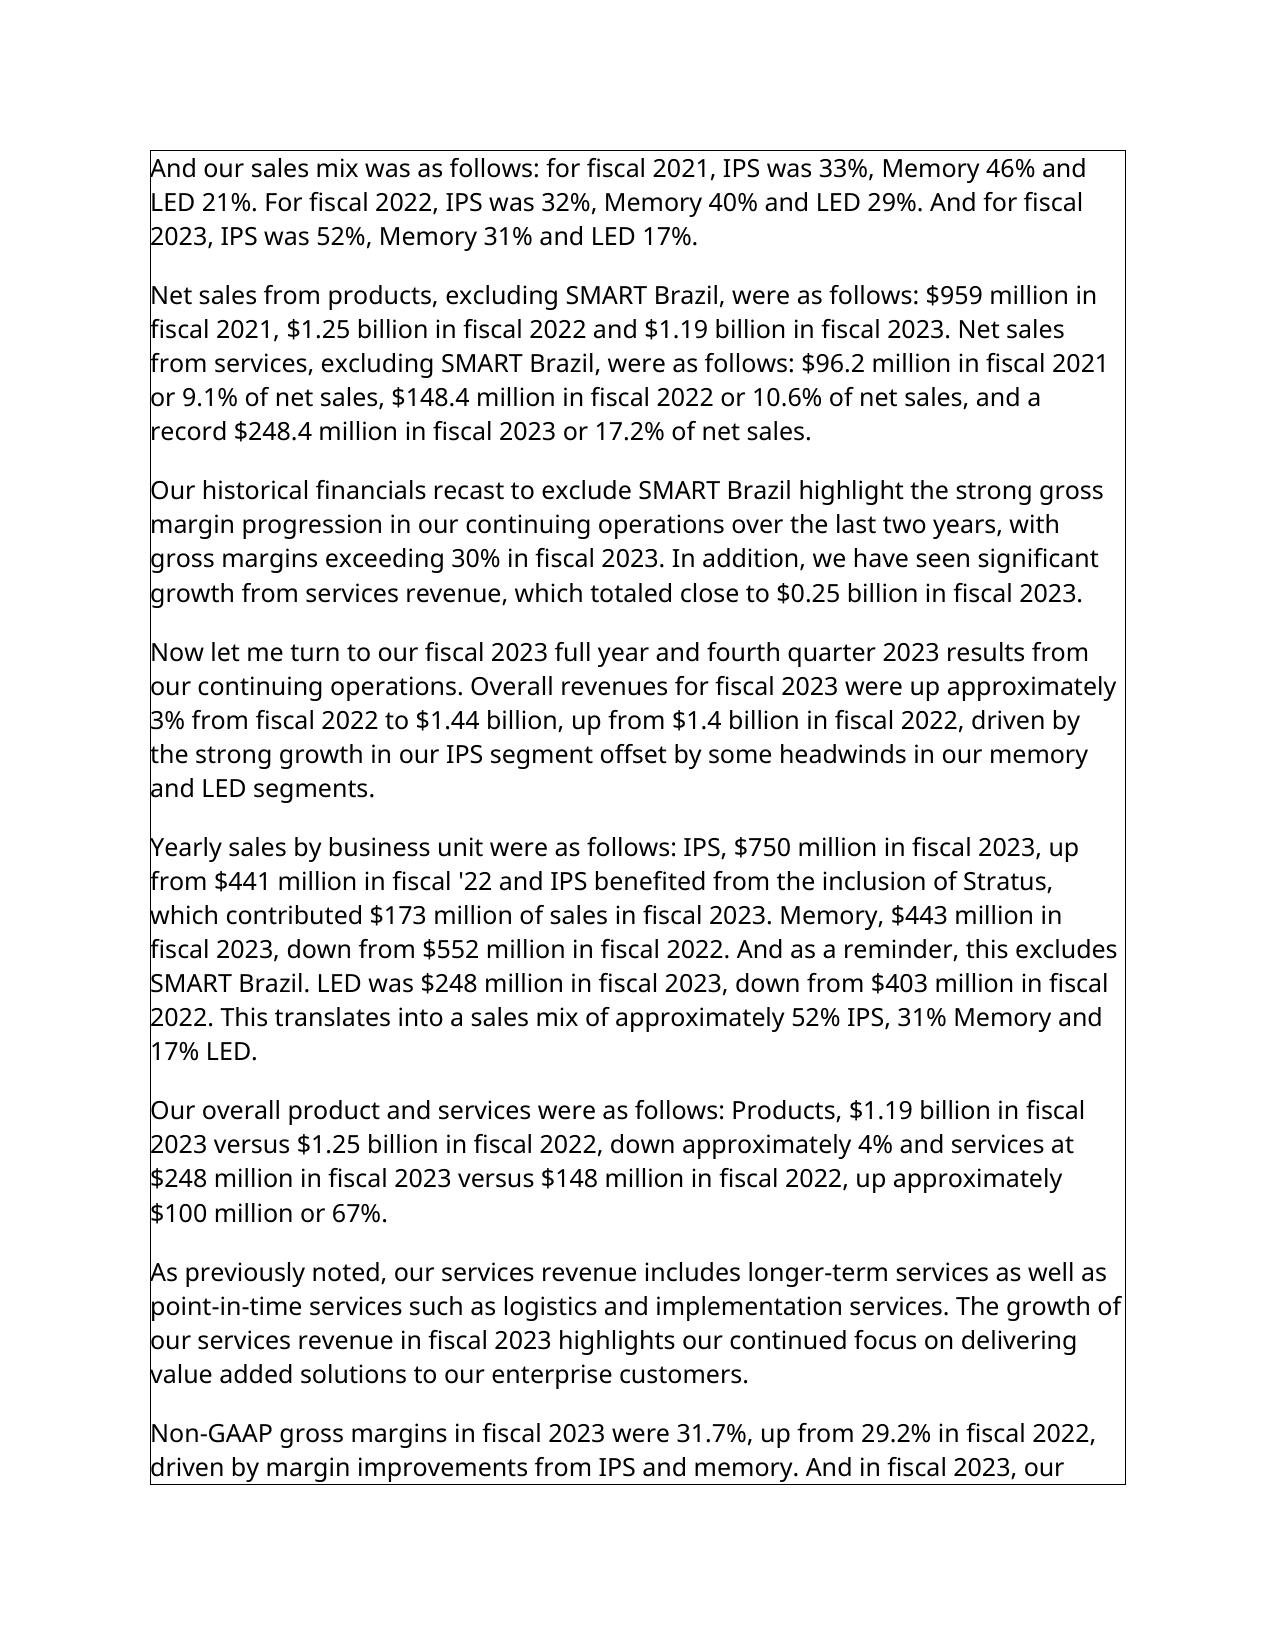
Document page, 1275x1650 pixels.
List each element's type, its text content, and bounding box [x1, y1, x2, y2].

text Our historical financials recast to exclude SMART Brazil highlight the strong gross margin progression in our continuing operations over the last two years, with gross margins exceeding 30% in fiscal 2023. In addition, we have seen significant growth from services revenue, which totaled close to $0.25 billion in fiscal 2023. [151, 472, 1125, 609]
text Net sales from products, excluding SMART Brazil, were as follows: $959 million in fiscal 2021, $1.25 billion in fiscal 2022 and $1.19 billion in fiscal 2023. Net sales from services, excluding SMART Brazil, were as follows: $96.2 million in fiscal 2021 or 9.1% of net sales, $148.4 million in fiscal 2022 or 10.6% of net sales, and a record $248.4 million in fiscal 2023 or 17.2% of net sales. [151, 277, 1125, 448]
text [151, 1415, 1125, 1484]
text Our overall product and services were as follows: Products, $1.19 billion in fiscal 2023 versus $1.25 billion in fiscal 2022, down approximately 4% and services at $248 million in fiscal 2023 versus $148 million in fiscal 2022, up approximately $100 million or 67%. [151, 1092, 1125, 1229]
text Now let me turn to our fiscal 2023 full year and fourth quarter 2023 results from our continuing operations. Overall revenues for fiscal 2023 were up approximately 3% from fiscal 2022 to $1.44 billion, up from $1.4 billion in fiscal 2022, driven by the strong growth in our IPS segment offset by some headwinds in our memory and LED segments. [151, 634, 1125, 804]
text As previously noted, our services revenue includes longer-term services as well as point-in-time services such as logistics and implementation services. The growth of our services revenue in fiscal 2023 highlights our continued focus on delivering value added solutions to our enterprise customers. [151, 1254, 1125, 1391]
text Yearly sales by business unit were as follows: IPS, $750 million in fiscal 2023, up from $441 million in fiscal '22 and IPS benefited from the inclusion of Stratus, which contributed $173 million of sales in fiscal 2023. Memory, $443 million in fiscal 2023, down from $552 million in fiscal 2022. And as a reminder, this excludes SMART Brazil. LED was $248 million in fiscal 2023, down from $403 million in fiscal 2022. This translates into a sales mix of approximately 52% IPS, 31% Memory and 17% LED. [151, 829, 1125, 1068]
text And our sales mix was as follows: for fiscal 2021, IPS was 33%, Memory 46% and LED 21%. For fiscal 2022, IPS was 32%, Memory 40% and LED 29%. And for fiscal 2023, IPS was 52%, Memory 31% and LED 17%. [151, 151, 1125, 253]
